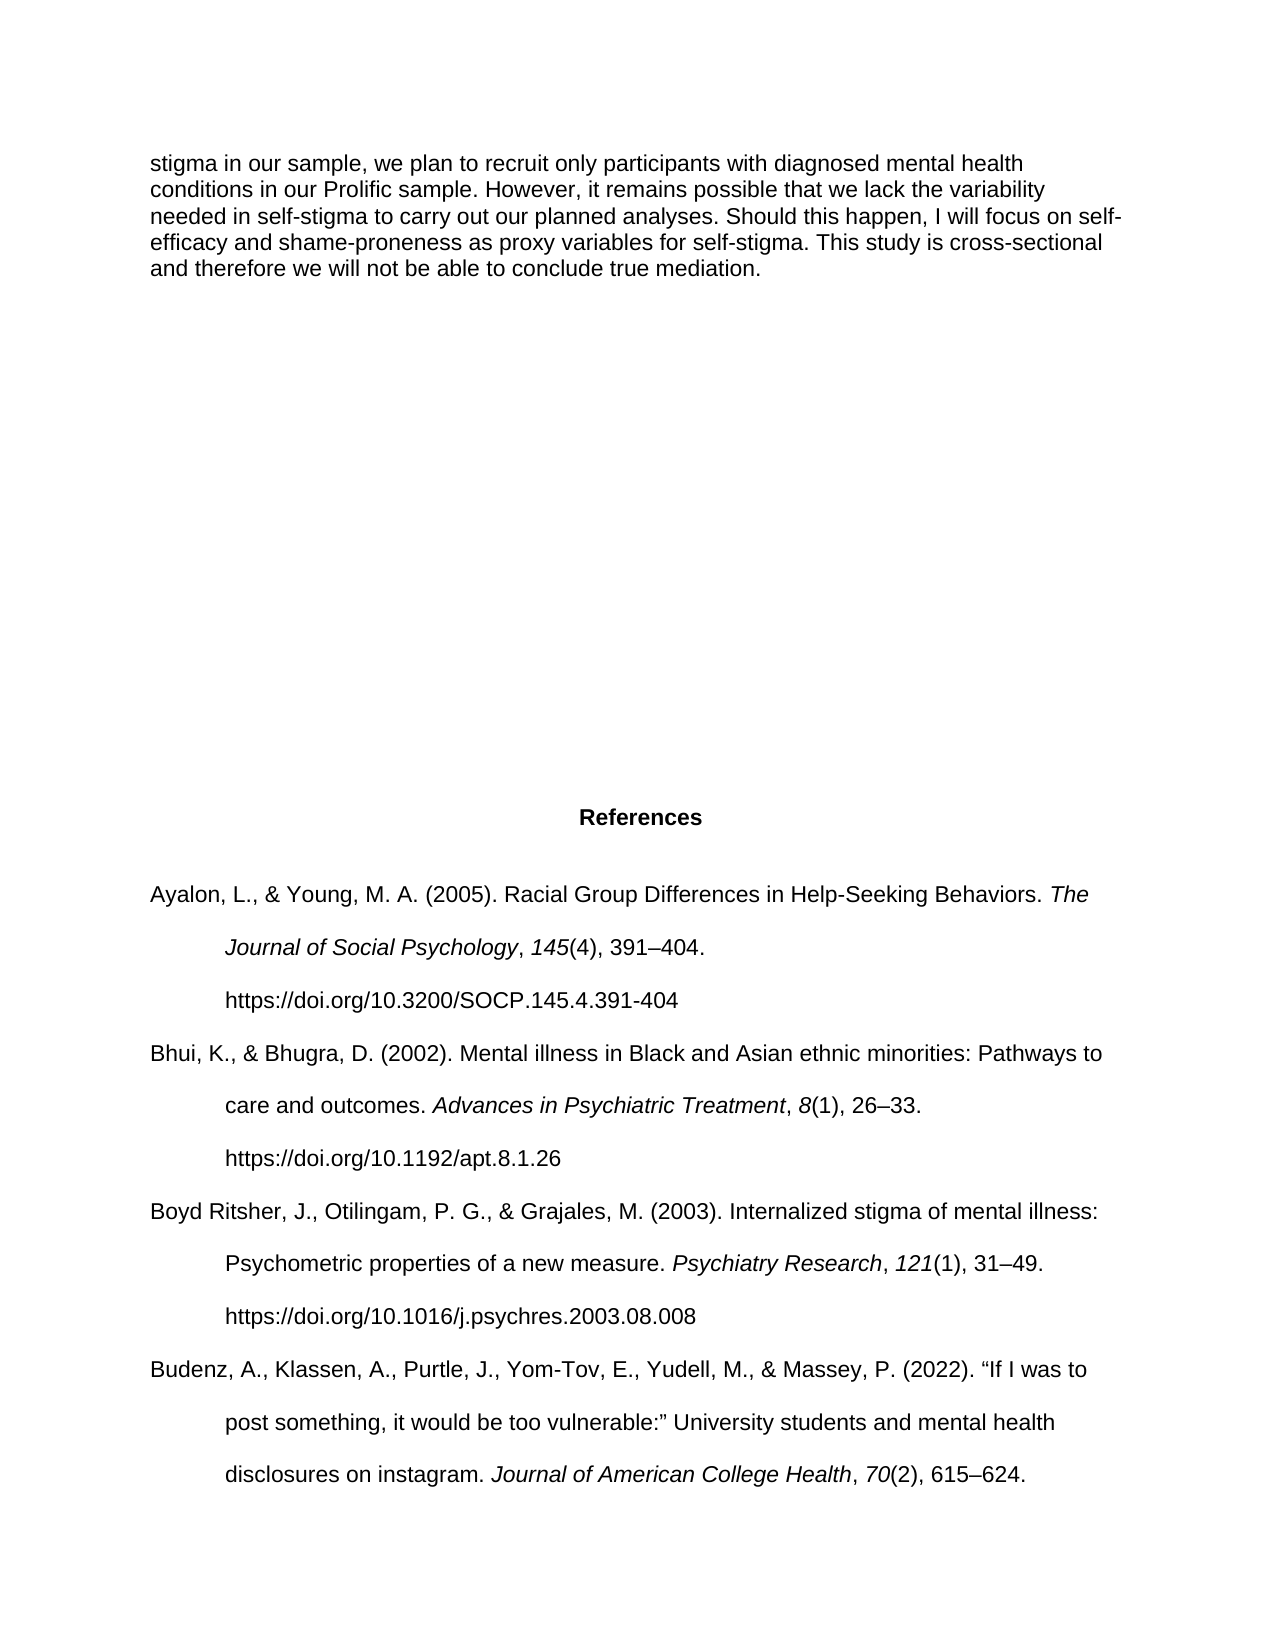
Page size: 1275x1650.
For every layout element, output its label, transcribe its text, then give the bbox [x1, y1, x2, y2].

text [150, 1356, 1125, 1487]
text References [150, 804, 1125, 830]
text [150, 150, 1125, 282]
text Boyd Ritsher, J., Otilingam, P. G., & Grajales, M. (2003). Internalized stigma of mental illness: Psychometric properties of a new measure. Psychiatry Research, 121(1), 31–49. https://doi.org/10.1016/j.psychres.2003.08.008 [150, 1198, 1125, 1329]
text Ayalon, L., & Young, M. A. (2005). Racial Group Differences in Help-Seeking Behaviors. The Journal of Social Psychology, 145(4), 391–404. https://doi.org/10.3200/SOCP.145.4.391-404 [150, 881, 1125, 1013]
text Bhui, K., & Bhugra, D. (2002). Mental illness in Black and Asian ethnic minorities: Pathways to care and outcomes. Advances in Psychiatric Treatment, 8(1), 26–33. https://doi.org/10.1192/apt.8.1.26 [150, 1039, 1125, 1171]
